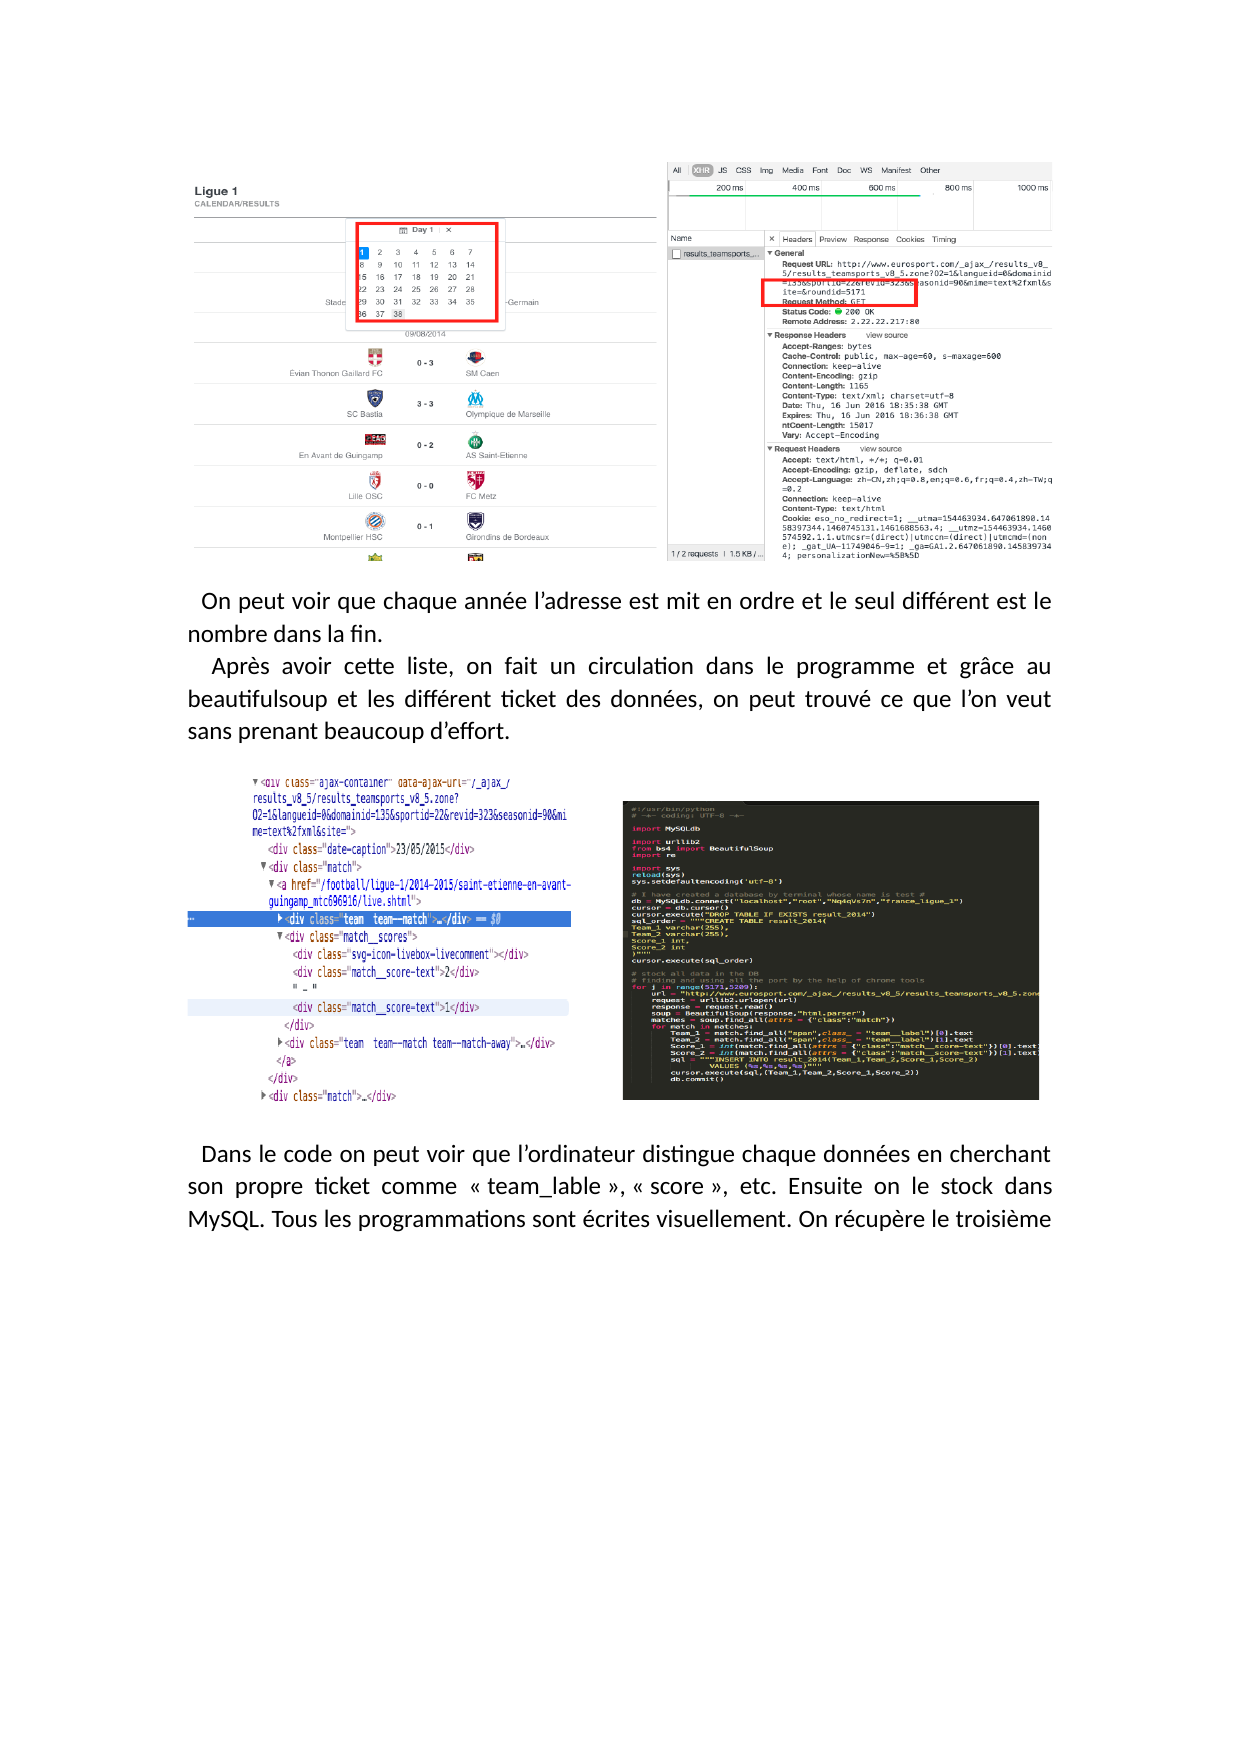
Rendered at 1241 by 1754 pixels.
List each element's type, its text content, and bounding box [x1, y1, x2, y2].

picture [622, 801, 1040, 1100]
text On peut voir que chaque année l’adresse est mit en ordre et le seul différent est le nombre dans la fin. [187, 584, 1053, 649]
text Après avoir cette liste, on fait un circulation dans le programme et grâce au beautifulsoup et les différent ticket des données, on peut trouvé ce que l’on veut sans prenant beaucoup d’effort. [187, 649, 1053, 747]
picture [187, 162, 1053, 561]
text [187, 1137, 1053, 1234]
picture [187, 779, 571, 1105]
